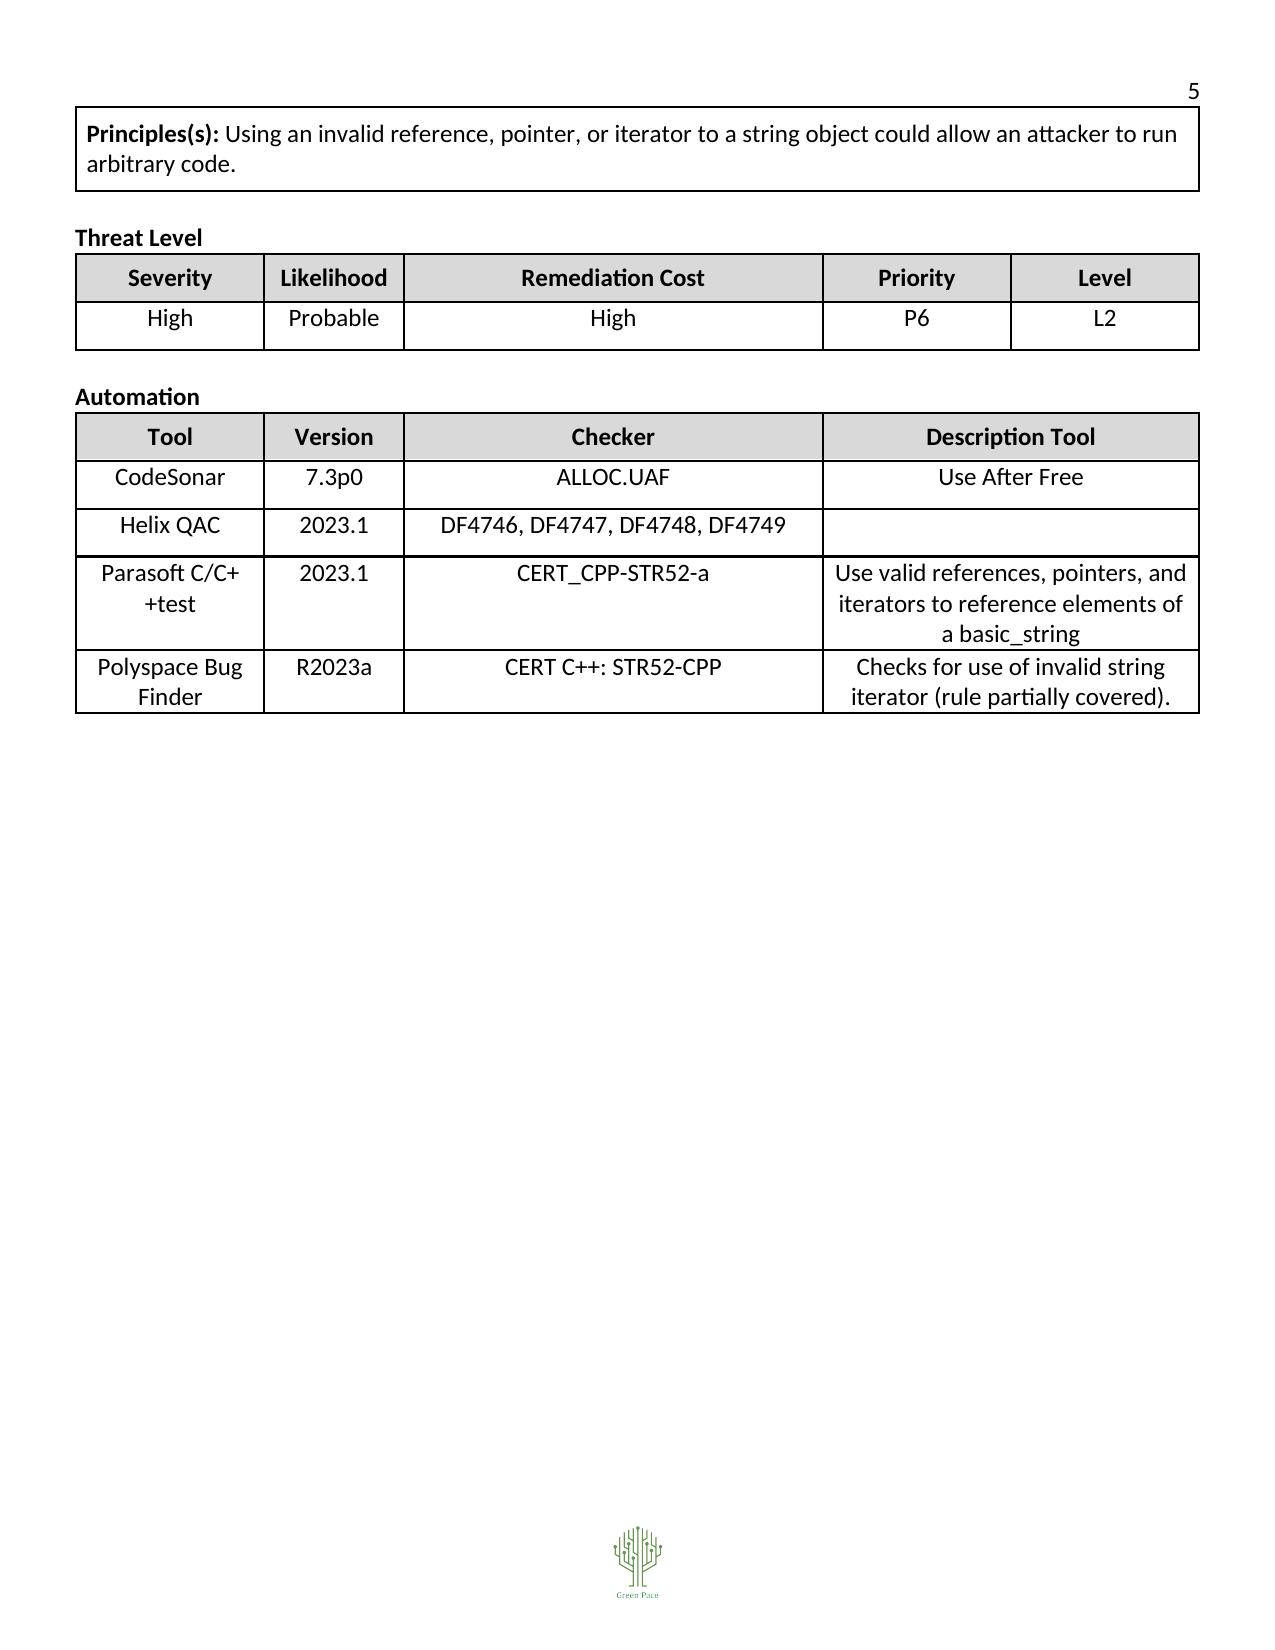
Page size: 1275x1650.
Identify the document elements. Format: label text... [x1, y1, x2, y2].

table_cell High [405, 303, 822, 348]
table_header Version [265, 414, 403, 459]
table_cell Use valid references, pointers, and iterators to reference elements of a basic_string [824, 558, 1198, 649]
table_header Principles(s): Using an invalid reference, pointer, or iterator to a string object could allow an attacker to run arbitrary code. [77, 108, 1198, 189]
table_cell 2023.1 [265, 558, 403, 649]
table_cell Use After Free [824, 462, 1198, 507]
table_cell CodeSonar [77, 462, 263, 507]
text Automation [75, 381, 1200, 412]
table_header Likelihood [265, 255, 403, 301]
table_cell 7.3p0 [265, 462, 403, 507]
table_header Priority [824, 255, 1010, 301]
table_cell Polyspace Bug Finder [77, 651, 263, 712]
table_cell Probable [265, 303, 403, 348]
table_header Description Tool [824, 414, 1198, 459]
table_header Checker [405, 414, 822, 459]
table_cell R2023a [265, 651, 403, 712]
table_cell [824, 510, 1198, 555]
table_cell ALLOC.UAF [405, 462, 822, 507]
table_cell Checks for use of invalid string iterator (rule partially covered). [824, 651, 1198, 712]
table_cell High [77, 303, 263, 348]
table_header Remediation Cost [405, 255, 822, 301]
table_cell Helix QAC [77, 510, 263, 555]
picture [605, 1521, 670, 1606]
table_cell Parasoft C/C++test [77, 558, 263, 649]
table_cell DF4746, DF4747, DF4748, DF4749 [405, 510, 822, 555]
text Threat Level [75, 222, 1200, 253]
table_cell 2023.1 [265, 510, 403, 555]
table_cell CERT_CPP-STR52-a [405, 558, 822, 649]
table_cell L2 [1012, 303, 1198, 348]
table_header Level [1012, 255, 1198, 301]
table_header Severity [77, 255, 263, 301]
table_cell CERT C++: STR52-CPP [405, 651, 822, 712]
table_cell P6 [824, 303, 1010, 348]
table_header Tool [77, 414, 263, 459]
